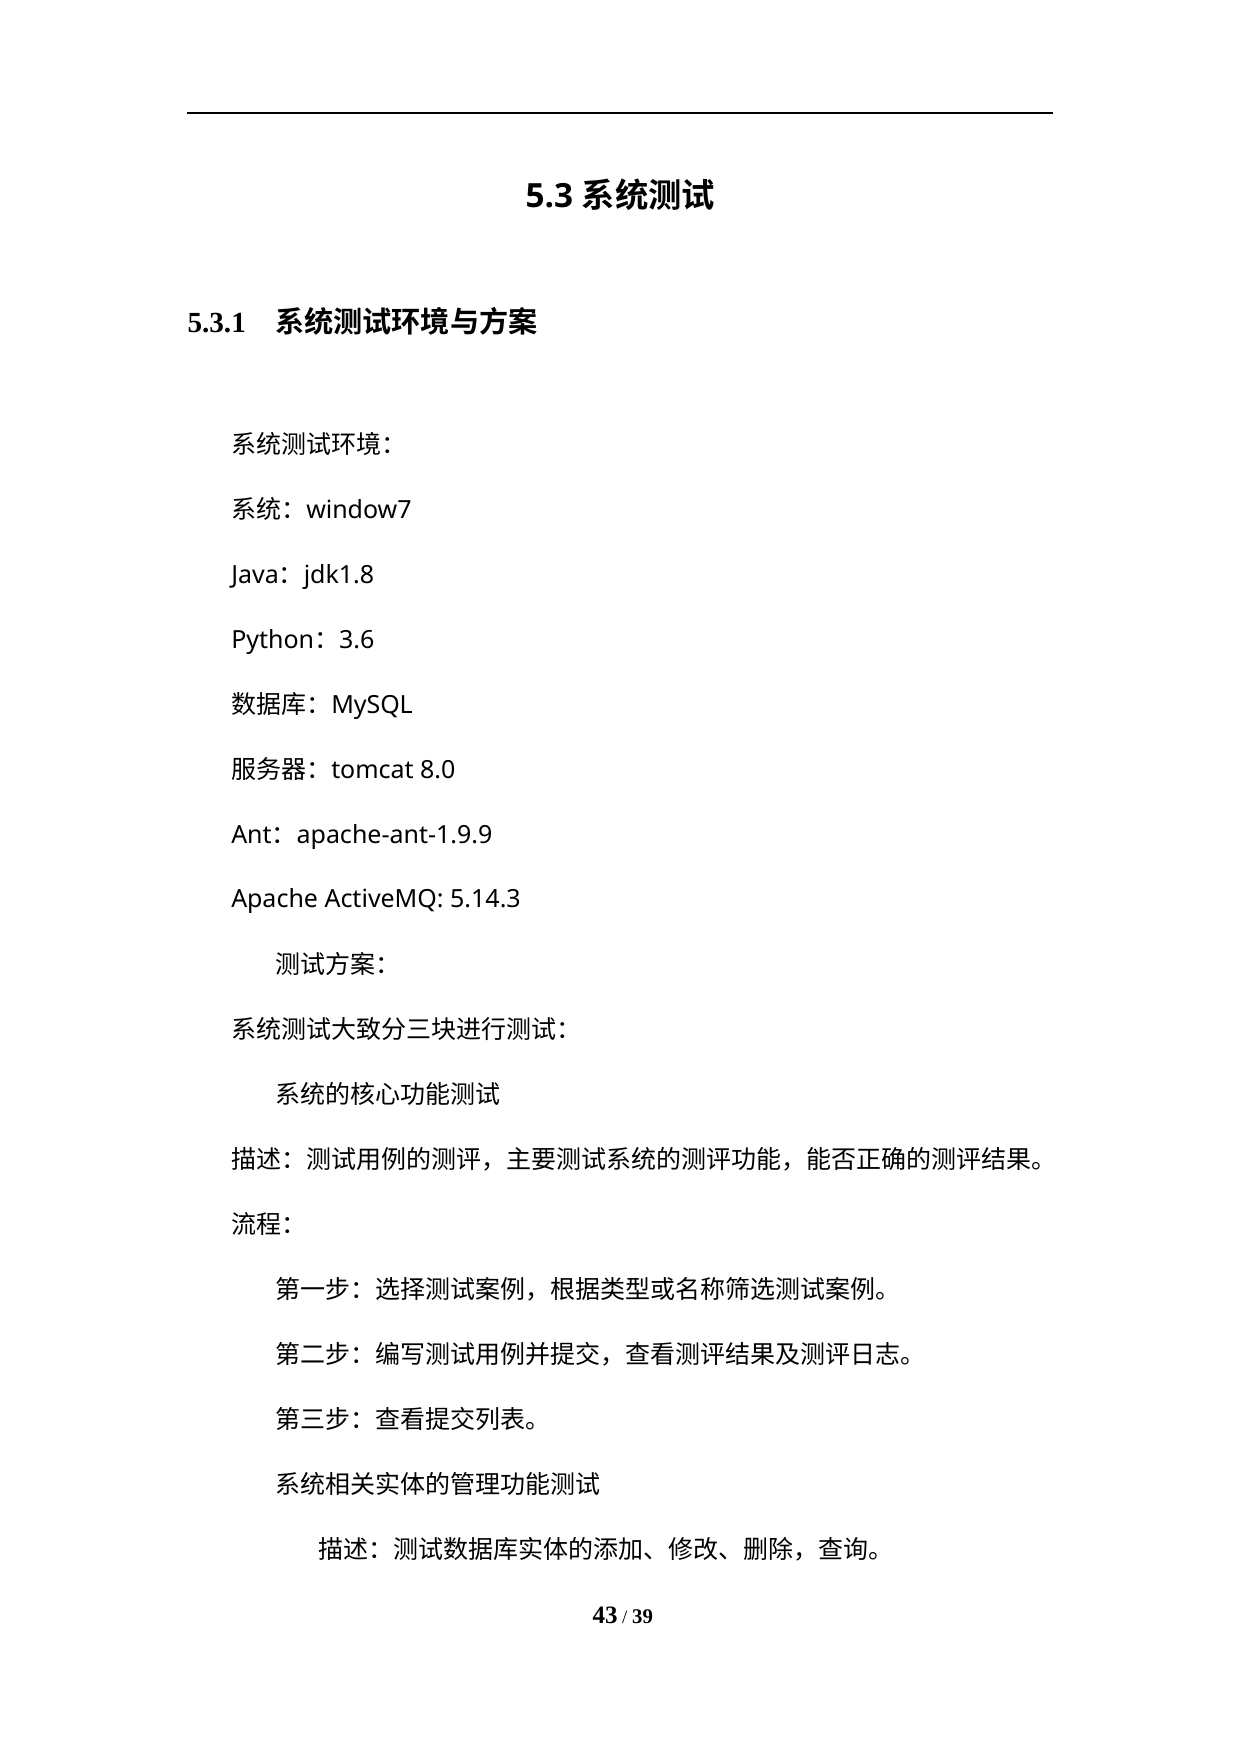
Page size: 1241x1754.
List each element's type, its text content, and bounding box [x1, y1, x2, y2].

text Python：3.6 [187, 605, 1053, 670]
text 描述：测试数据库实体的添加、修改、删除，查询。 [187, 1515, 1053, 1580]
text 系统：window7 [187, 475, 1053, 540]
text 第二步：编写测试用例并提交，查看测评结果及测评日志。 [187, 1320, 1053, 1385]
text 流程： [187, 1190, 1053, 1255]
text 服务器：tomcat 8.0 [187, 735, 1053, 800]
text 系统的核心功能测试 [187, 1060, 1053, 1125]
text Apache ActiveMQ: 5.14.3 [187, 865, 1053, 930]
text 第一步：选择测试案例，根据类型或名称筛选测试案例。 [187, 1255, 1053, 1320]
subtitle 5.3 系统测试 [187, 160, 1053, 225]
text 系统测试大致分三块进行测试： [187, 995, 1053, 1060]
text 测试方案： [187, 930, 1053, 995]
text 第三步：查看提交列表。 [187, 1385, 1053, 1450]
text 系统相关实体的管理功能测试 [187, 1450, 1053, 1515]
text Java：jdk1.8 [187, 540, 1053, 605]
text Ant：apache-ant-1.9.9 [187, 800, 1053, 865]
text 系统测试环境： [187, 410, 1053, 475]
text 数据库：MySQL [187, 670, 1053, 735]
subtitle 系统测试环境与方案 [187, 287, 1053, 352]
text 描述：测试用例的测评，主要测试系统的测评功能，能否正确的测评结果。 [187, 1125, 1053, 1190]
